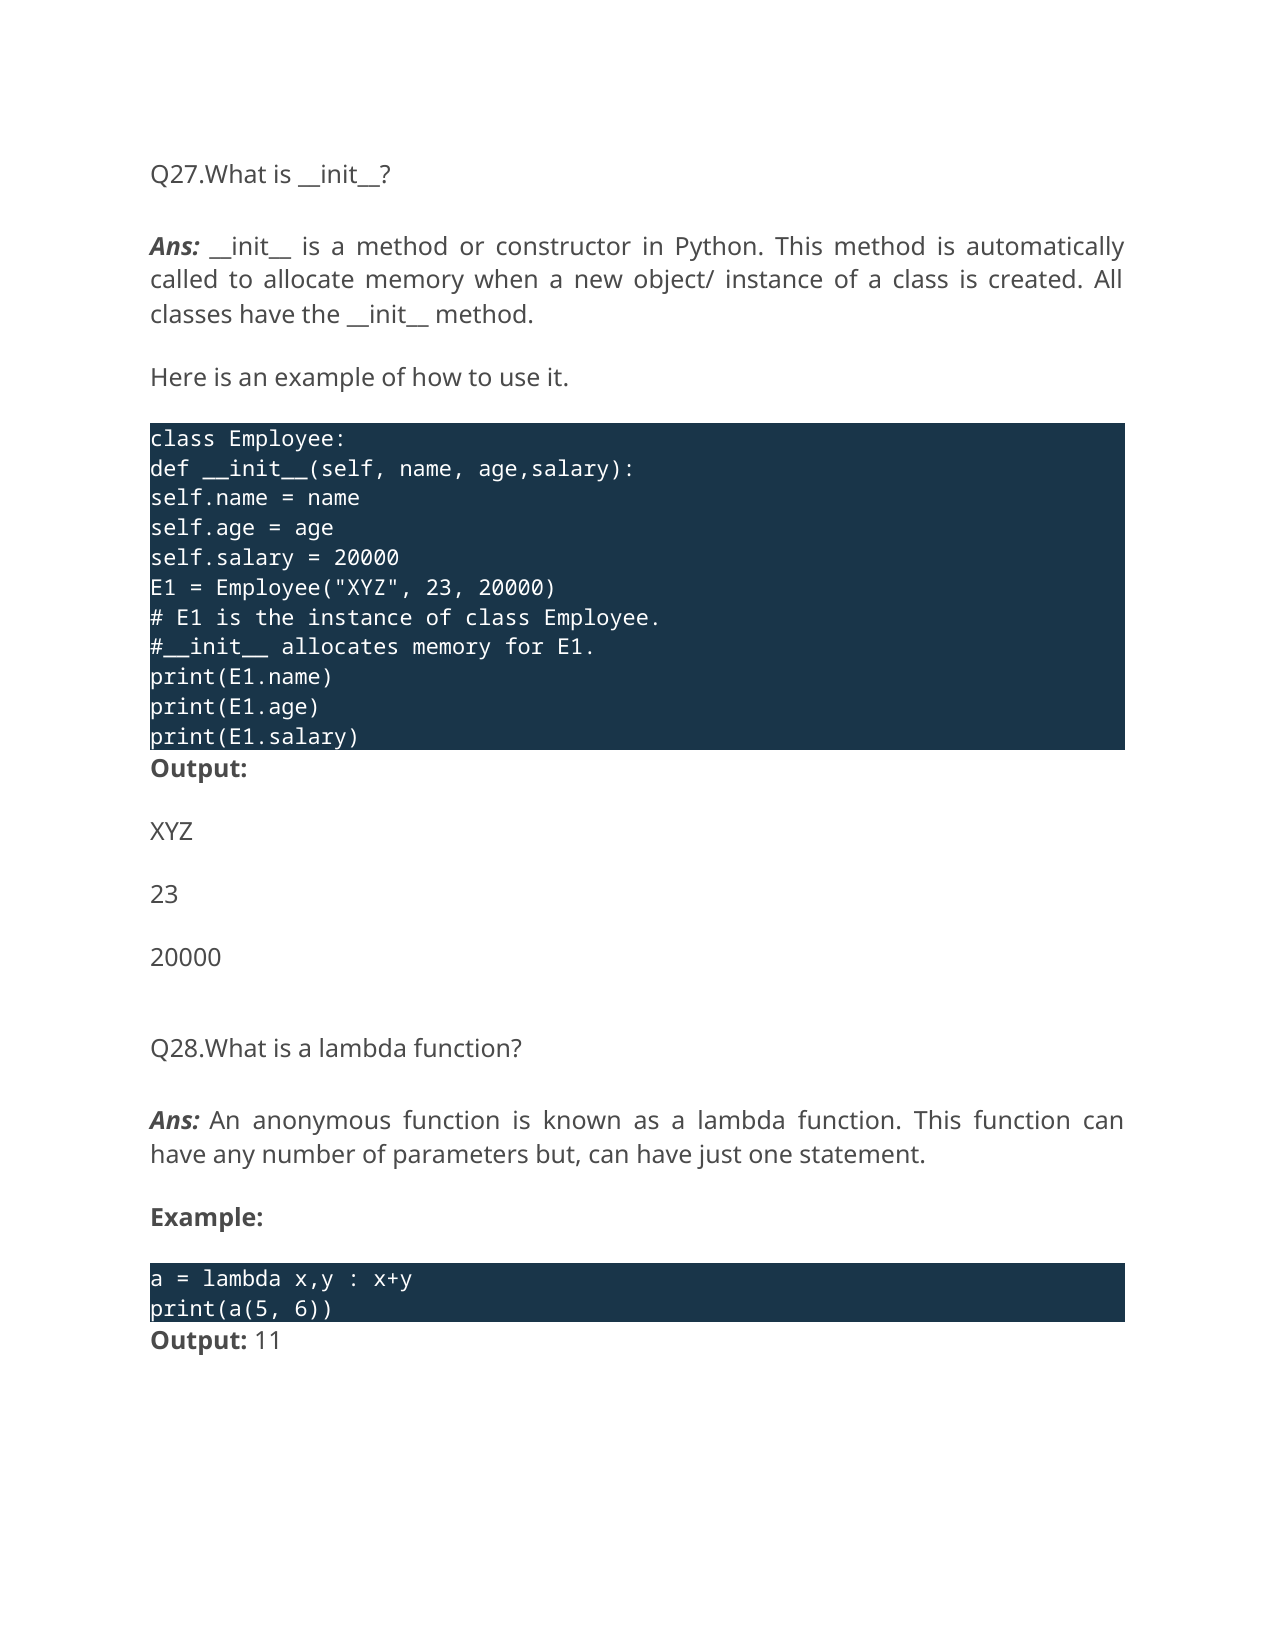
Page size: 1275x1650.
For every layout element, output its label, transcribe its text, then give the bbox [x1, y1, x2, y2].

text E1 = Employee("XYZ", 23, 20000) [150, 572, 1125, 601]
text Output: 11 [150, 1322, 1125, 1356]
text print(E1.age) [150, 691, 1125, 721]
text print(E1.name) [150, 661, 1125, 691]
text Here is an example of how to use it. [150, 359, 1125, 393]
subtitle Q27.What is __init__? [150, 150, 1125, 191]
text Output: [150, 750, 1125, 784]
text # E1 is the instance of class Employee. [150, 601, 1125, 631]
text Ans: __init__ is a method or constructor in Python. This method is automatically called to allocate memory when a new object/ instance of a class is created. All classes have the __init__ method. [150, 228, 1125, 330]
text self.salary = 20000 [150, 542, 1125, 572]
text #__init__ allocates memory for E1. [150, 631, 1125, 661]
text print(a(5, 6)) [150, 1293, 1125, 1322]
text Ans: An anonymous function is known as a lambda function. This function can have any number of parameters but, can have just one statement. [150, 1102, 1125, 1170]
text 23 [150, 877, 1125, 911]
text print(E1.salary) [150, 721, 1125, 750]
text 20000 [150, 940, 1125, 974]
text def __init__(self, name, age,salary): [150, 452, 1125, 482]
text XYZ [150, 814, 1125, 848]
text class Employee: [150, 423, 1125, 452]
text self.name = name [150, 482, 1125, 512]
text a = lambda x,y : x+y [150, 1263, 1125, 1293]
text Example: [150, 1199, 1125, 1234]
subtitle Q28.What is a lambda function? [150, 1024, 1125, 1065]
text self.age = age [150, 512, 1125, 542]
